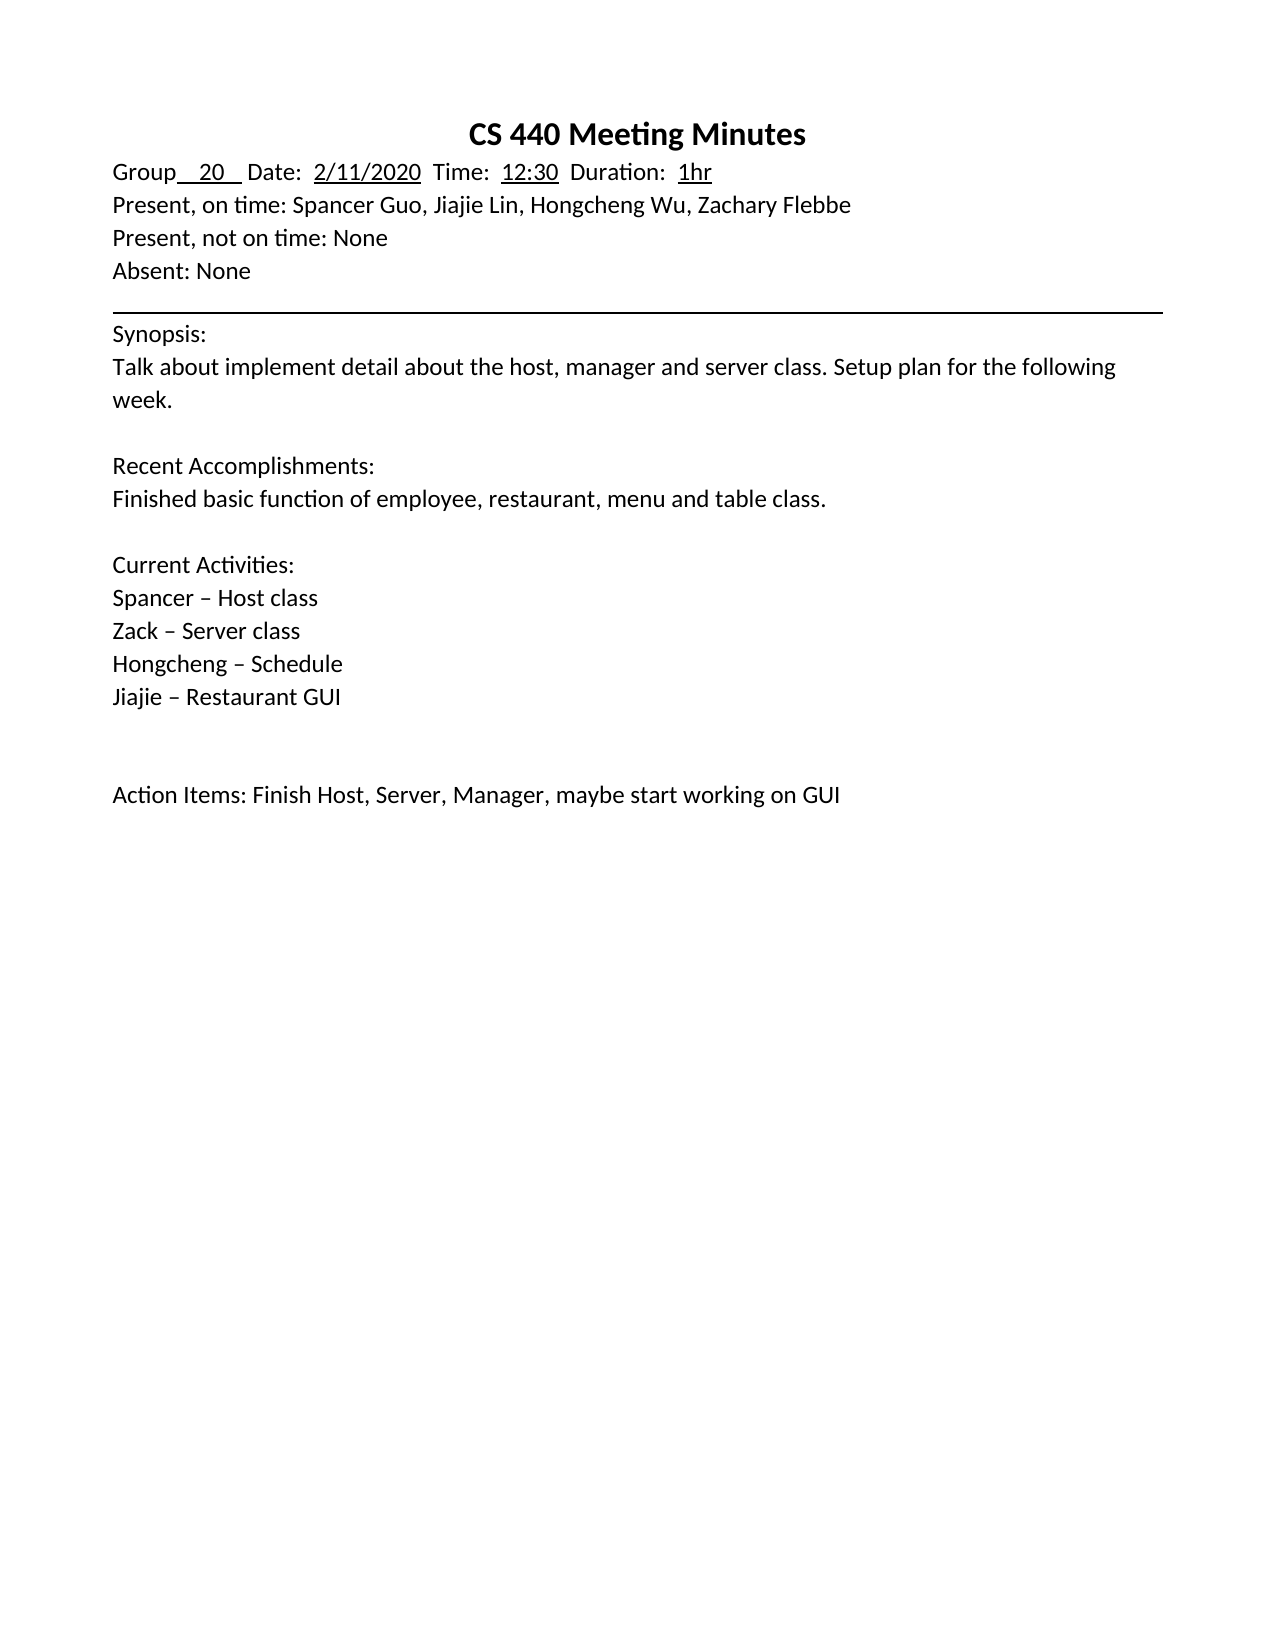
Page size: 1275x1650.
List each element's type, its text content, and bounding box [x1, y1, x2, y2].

text Talk about implement detail about the host, manager and server class. Setup plan for the following week. [112, 351, 1162, 415]
text Action Items: Finish Host, Server, Manager, maybe start working on GUI [112, 779, 1162, 810]
text Group 20 Date: 2/11/2020 Time: 12:30 Duration: 1hr [112, 156, 1162, 187]
text Jiajie – Restaurant GUI [112, 681, 1162, 711]
text Present, on time: Spancer Guo, Jiajie Lin, Hongcheng Wu, Zachary Flebbe [112, 189, 1162, 220]
text Absent: None [112, 255, 1162, 286]
text Present, not on time: None [112, 222, 1162, 253]
text Zack – Server class [112, 615, 1162, 645]
text Hongcheng – Schedule [112, 648, 1162, 678]
text Spancer – Host class [112, 582, 1162, 612]
text Finished basic function of employee, restaurant, menu and table class. [112, 483, 1162, 514]
text Synopsis: [112, 318, 1162, 349]
text Current Activities: [112, 549, 1162, 579]
text CS 440 Meeting Minutes [112, 112, 1162, 153]
text Recent Accomplishments: [112, 450, 1162, 481]
